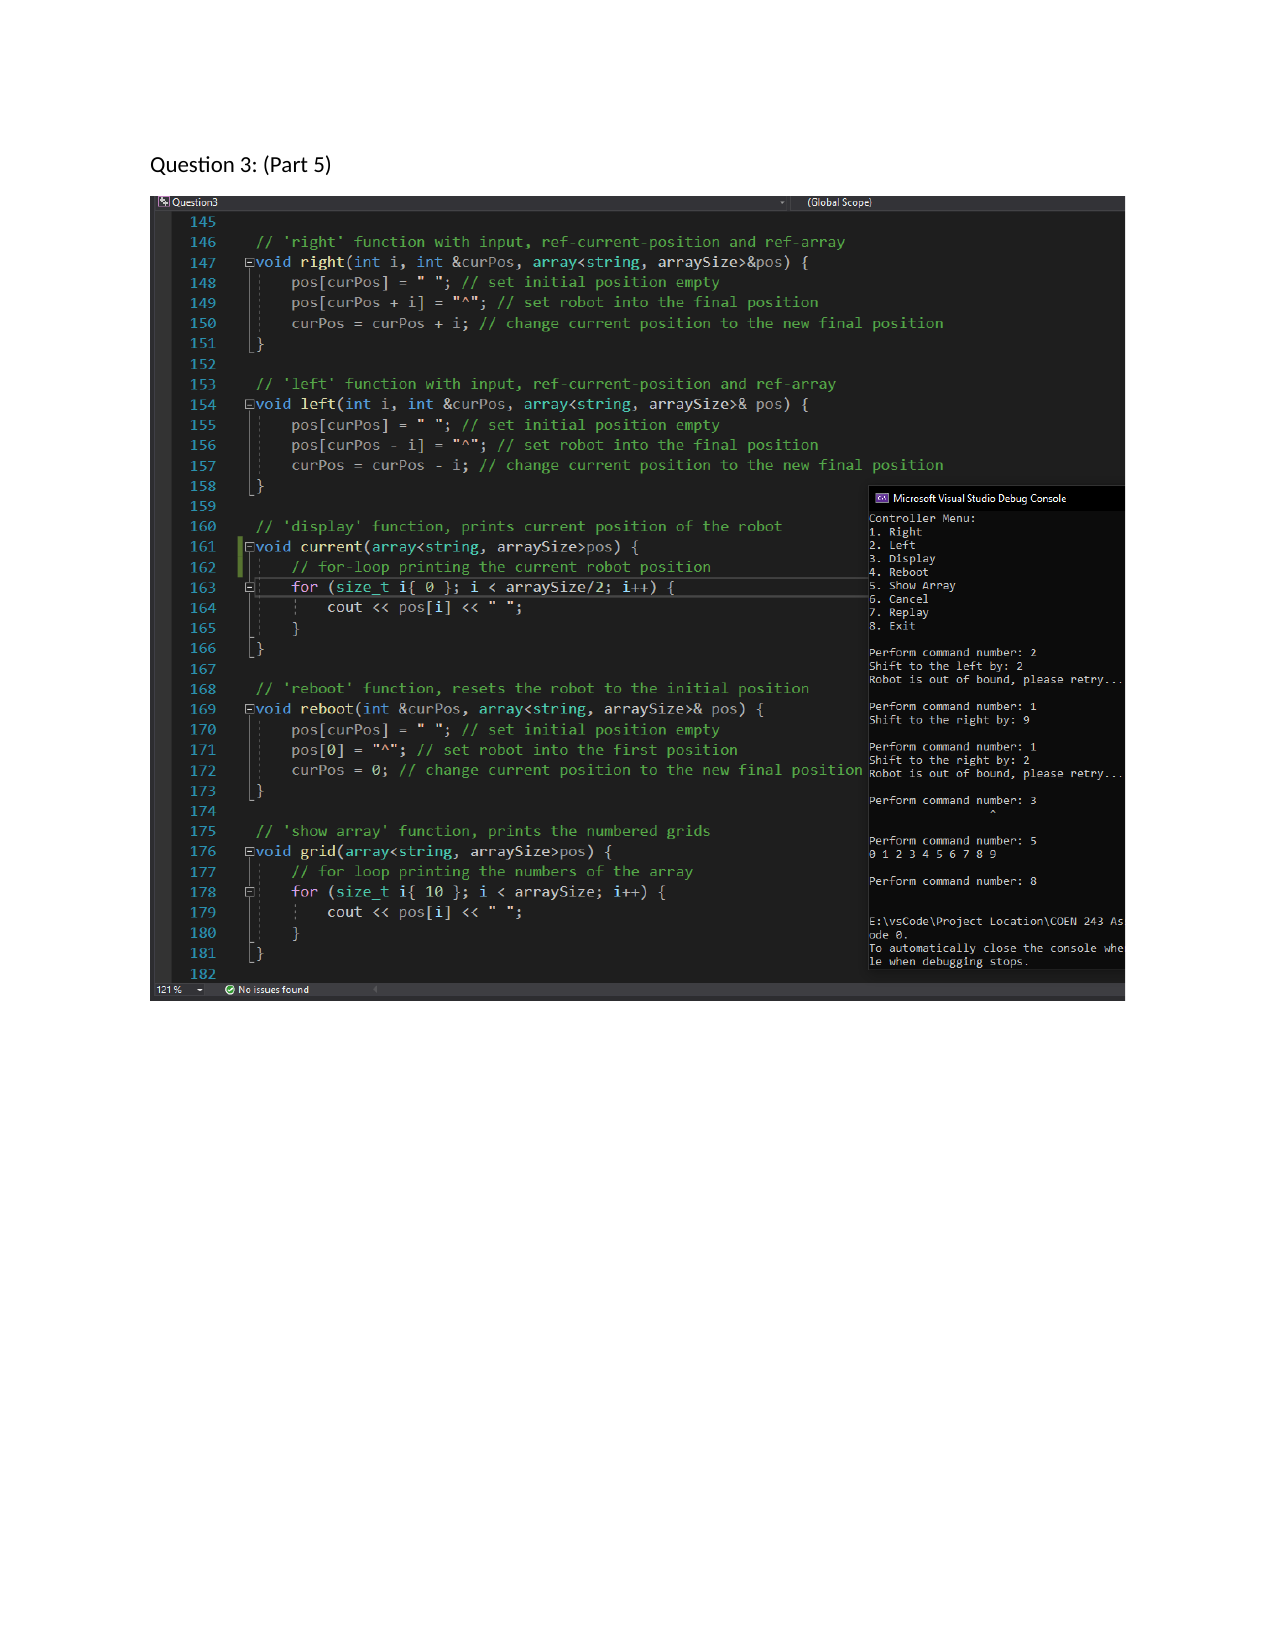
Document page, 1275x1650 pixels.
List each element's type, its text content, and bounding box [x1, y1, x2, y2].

picture [150, 196, 1125, 1001]
text Question 3: (Part 5) [150, 150, 1125, 178]
